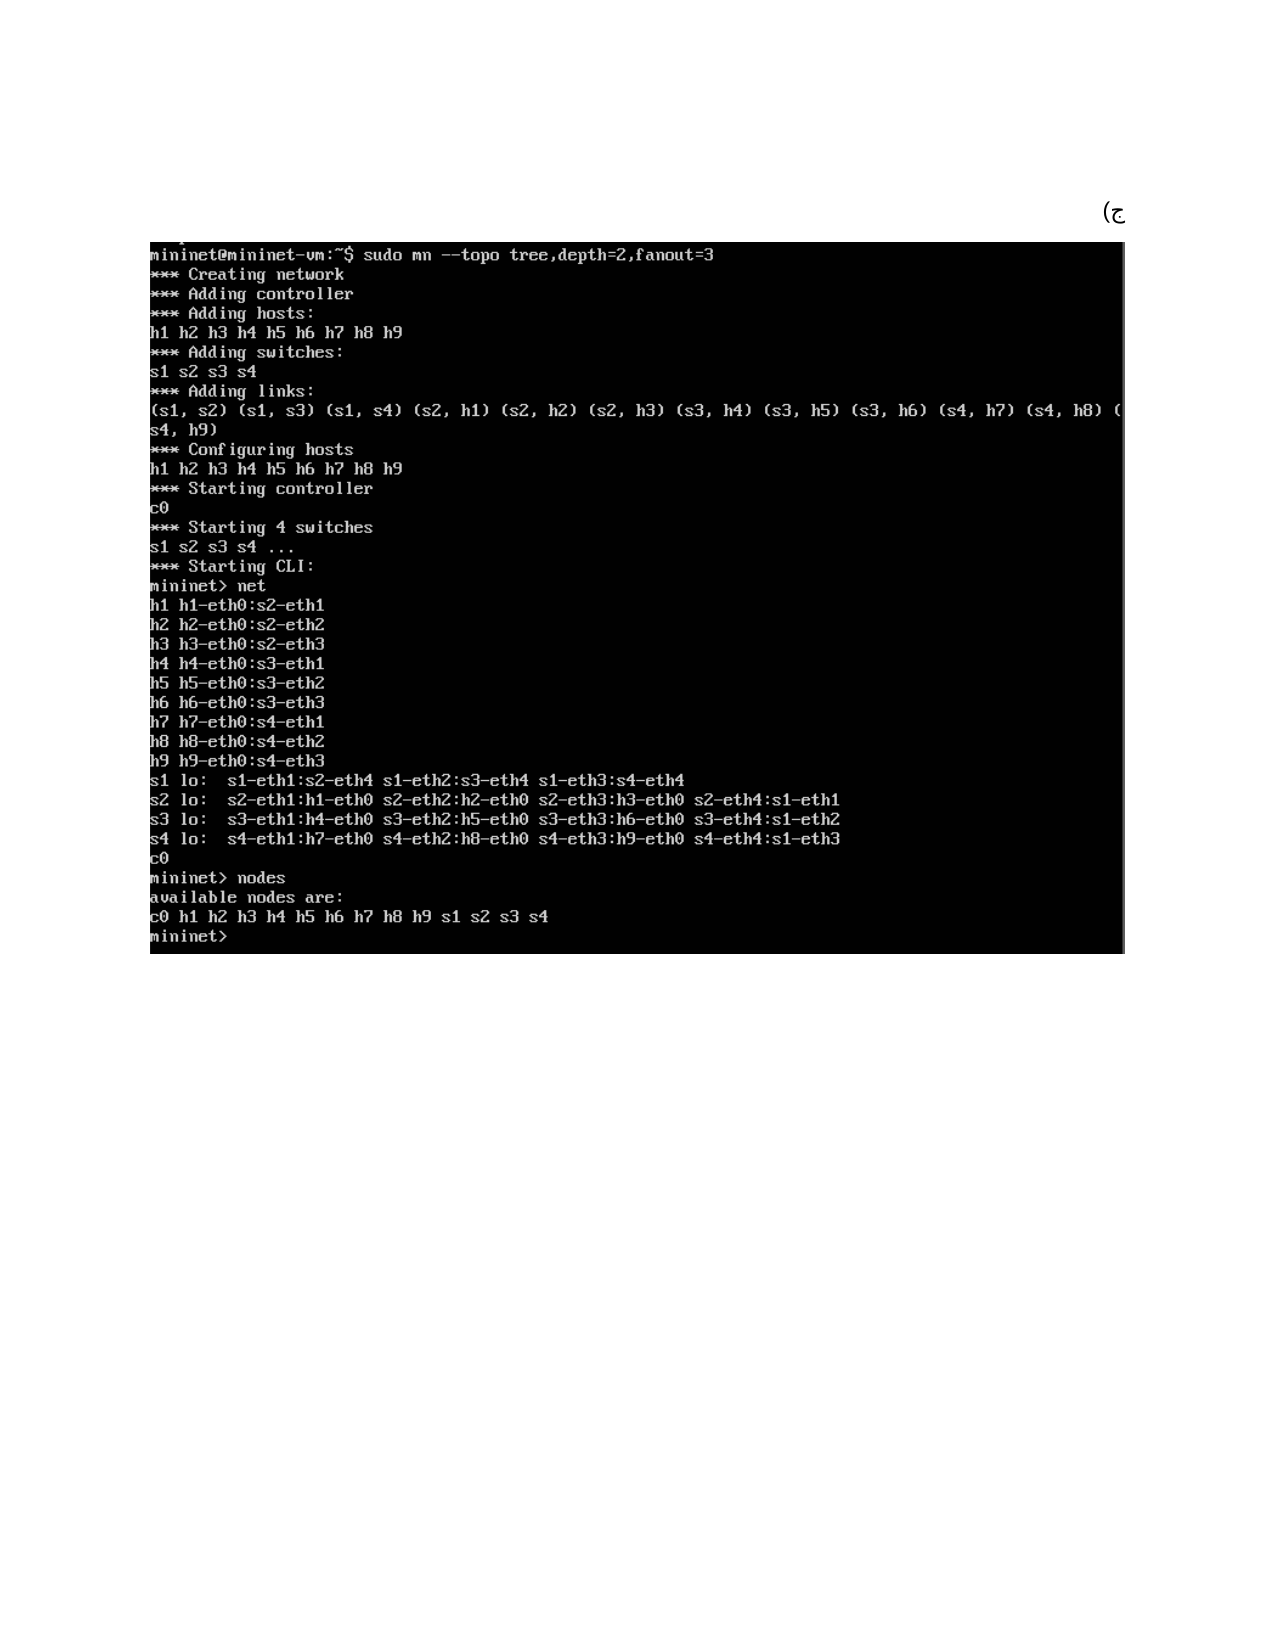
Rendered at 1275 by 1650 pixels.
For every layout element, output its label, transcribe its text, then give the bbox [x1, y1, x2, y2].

text ج) [150, 197, 1125, 223]
picture [150, 242, 1125, 954]
